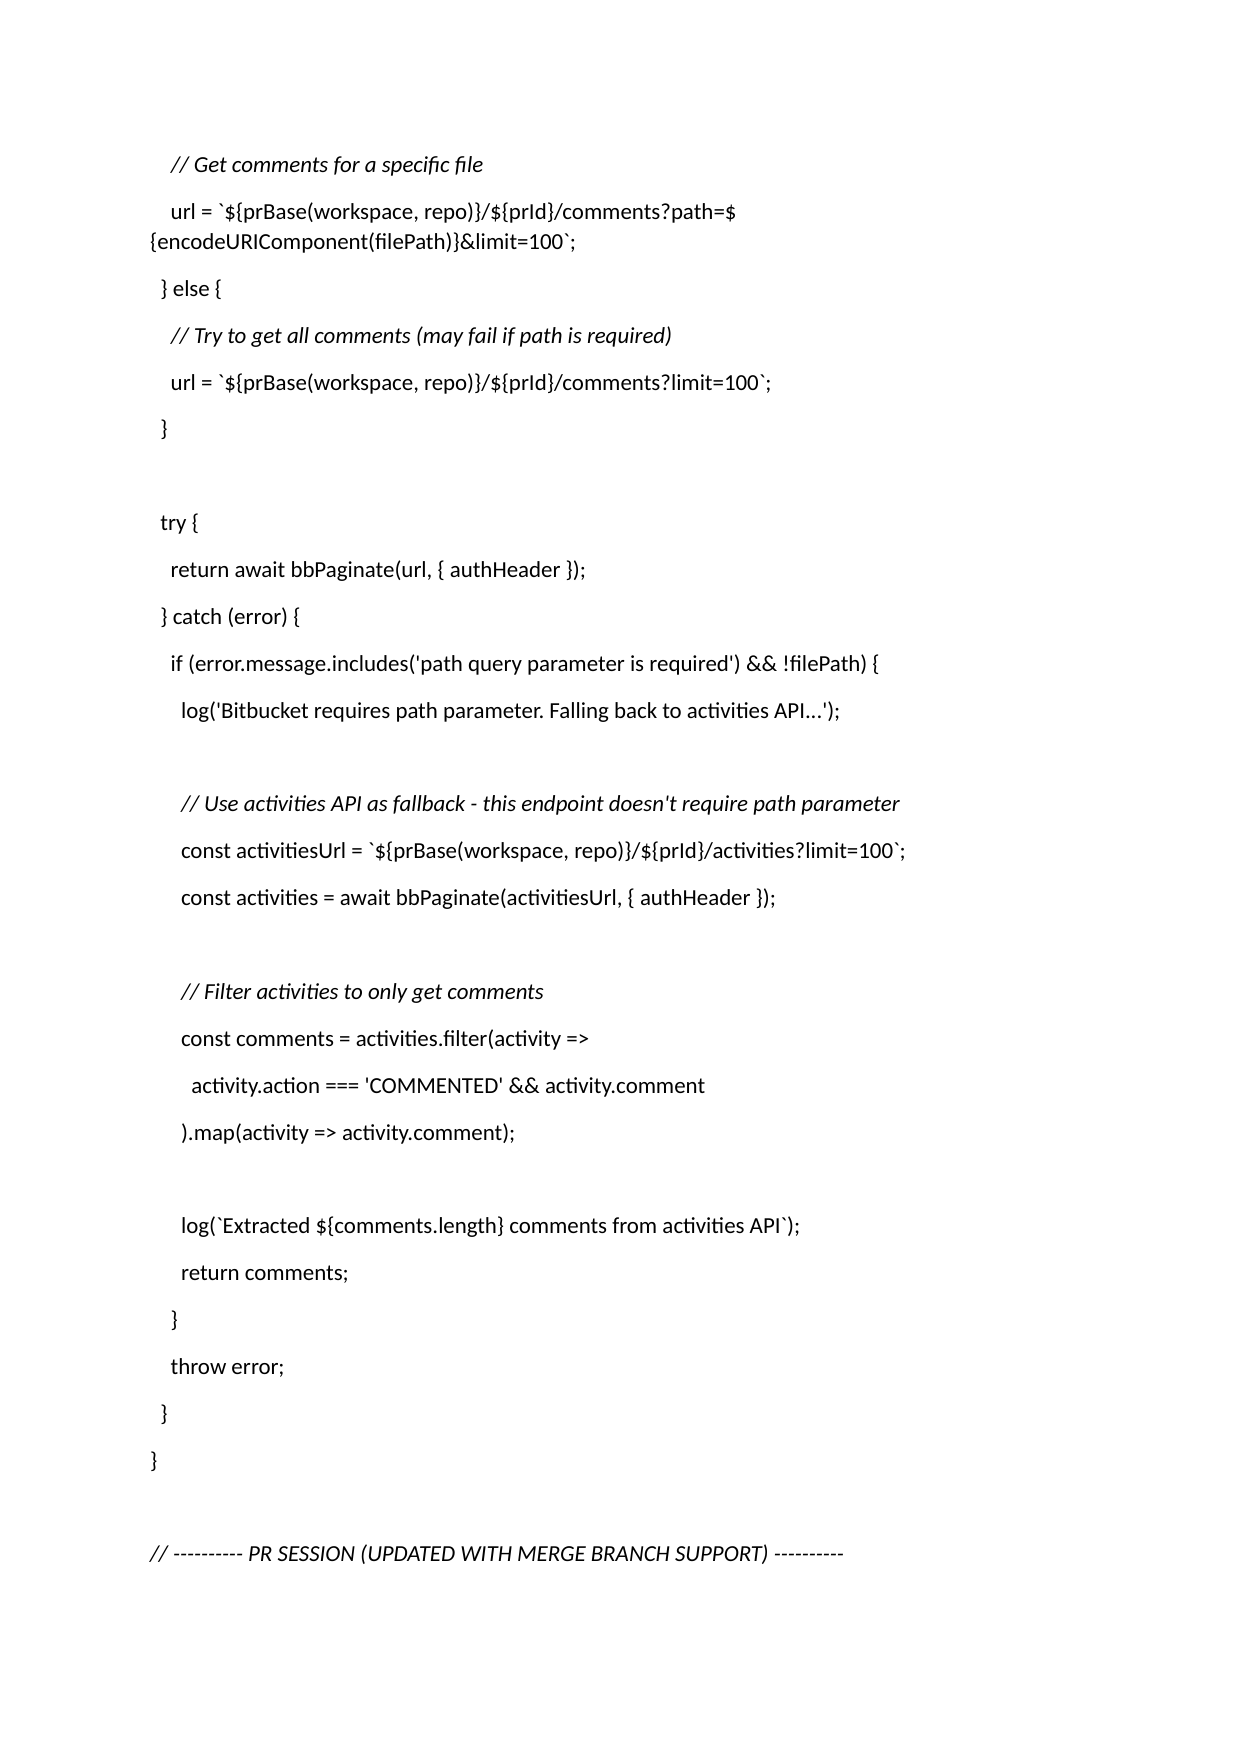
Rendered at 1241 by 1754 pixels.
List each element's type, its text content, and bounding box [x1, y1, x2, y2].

text const activitiesUrl = `${prBase(workspace, repo)}/${prId}/activities?limit=100`; [150, 836, 1090, 864]
text // Get comments for a specific file [150, 150, 1090, 178]
text throw error; [150, 1352, 1090, 1380]
text } catch (error) { [150, 602, 1090, 630]
text ).map(activity => activity.comment); [150, 1118, 1090, 1146]
text } [150, 1446, 1090, 1474]
text try { [150, 508, 1090, 536]
text const activities = await bbPaginate(activitiesUrl, { authHeader }); [150, 883, 1090, 911]
text url = `${prBase(workspace, repo)}/${prId}/comments?path=${encodeURIComponent(filePath)}&limit=100`; [150, 197, 1090, 255]
text return await bbPaginate(url, { authHeader }); [150, 555, 1090, 583]
text } else { [150, 274, 1090, 302]
text if (error.message.includes('path query parameter is required') && !filePath) { [150, 649, 1090, 677]
text url = `${prBase(workspace, repo)}/${prId}/comments?limit=100`; [150, 368, 1090, 396]
text } [150, 414, 1090, 443]
text // Try to get all comments (may fail if path is required) [150, 321, 1090, 349]
text // Use activities API as fallback - this endpoint doesn't require path parameter [150, 789, 1090, 818]
text log(`Extracted ${comments.length} comments from activities API`); [150, 1211, 1090, 1239]
text // ---------- PR SESSION (UPDATED WITH MERGE BRANCH SUPPORT) ---------- [150, 1539, 1090, 1568]
text } [150, 1305, 1090, 1333]
text // Filter activities to only get comments [150, 977, 1090, 1005]
text const comments = activities.filter(activity => [150, 1024, 1090, 1052]
text } [150, 1399, 1090, 1427]
text log('Bitbucket requires path parameter. Falling back to activities API...'); [150, 696, 1090, 724]
text activity.action === 'COMMENTED' && activity.comment [150, 1071, 1090, 1099]
text return comments; [150, 1258, 1090, 1286]
